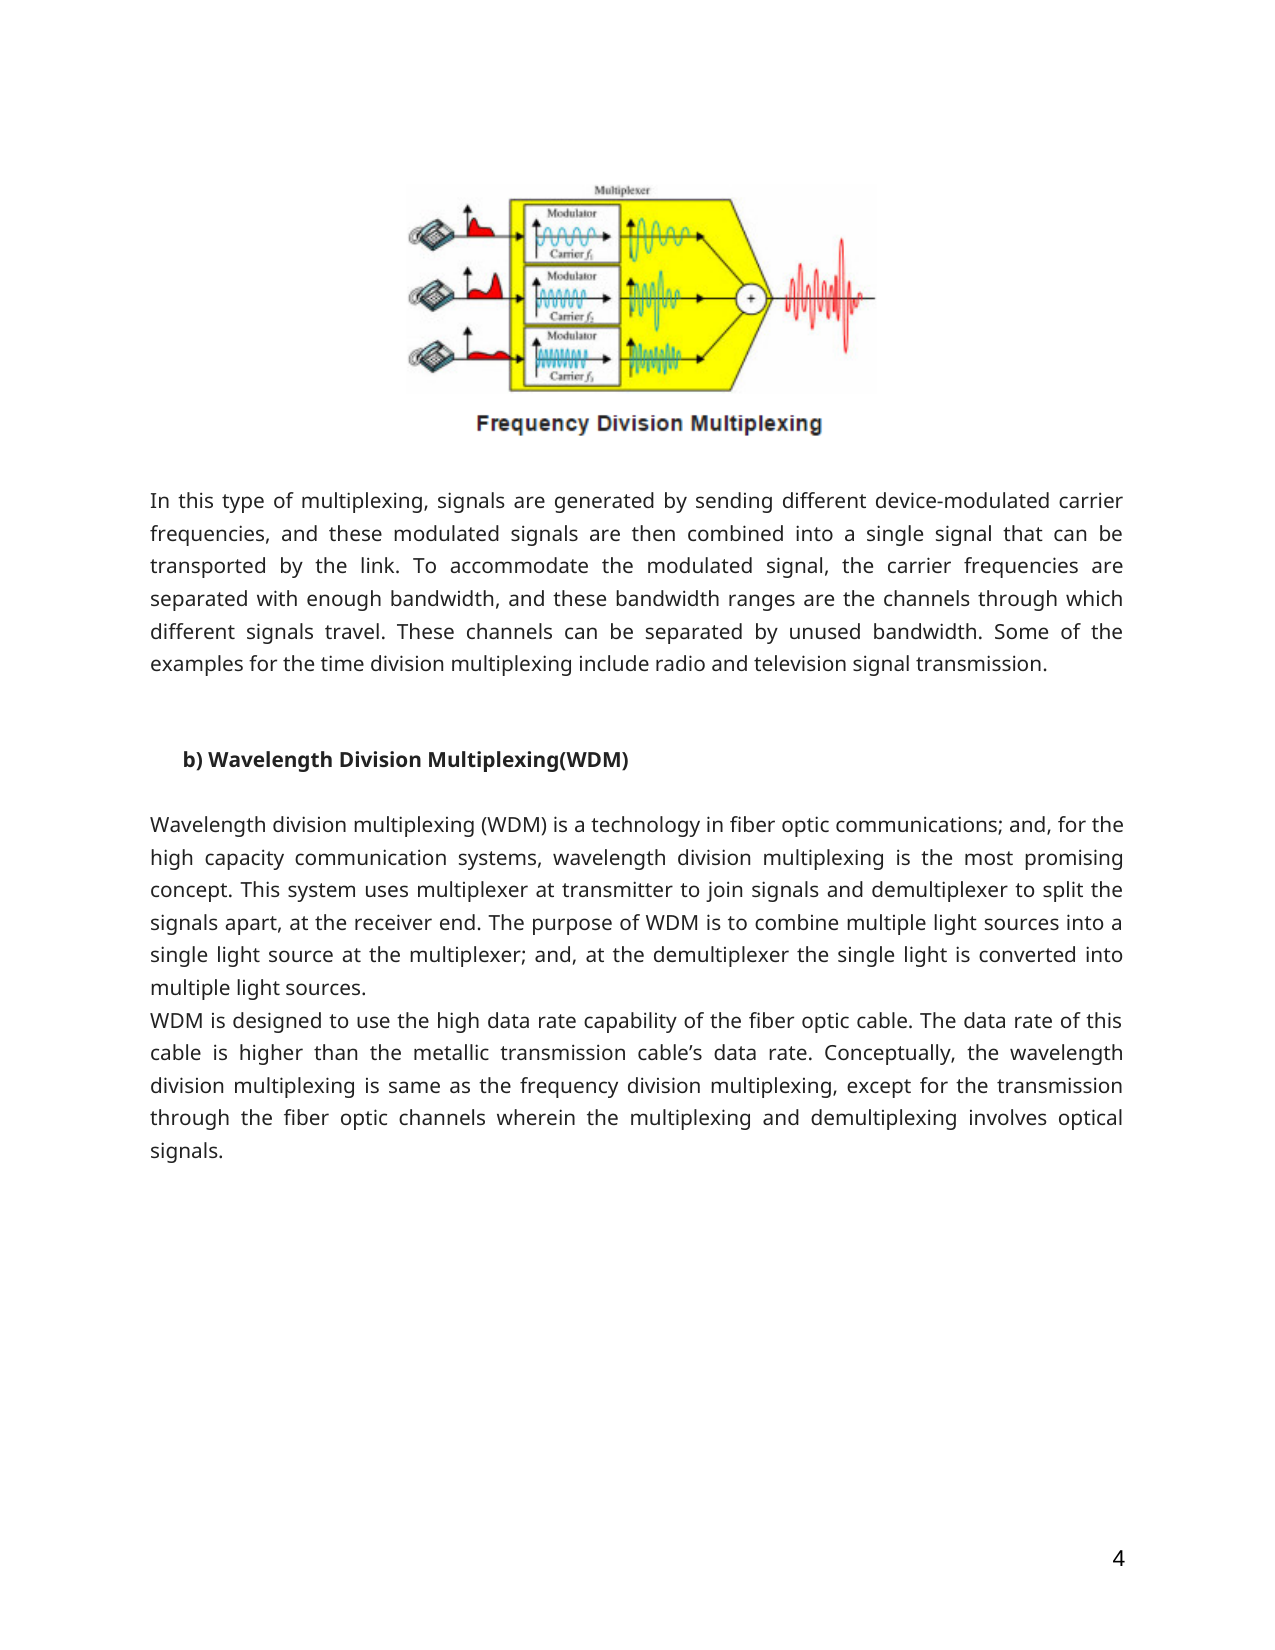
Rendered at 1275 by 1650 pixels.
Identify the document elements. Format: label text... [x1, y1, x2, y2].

text b) Wavelength Division Multiplexing(WDM) [150, 745, 1125, 773]
text Wavelength division multiplexing (WDM) is a technology in fiber optic communications; and, for the high capacity communication systems, wavelength division multiplexing is the most promising concept. This system uses multiplexer at transmitter to join signals and demultiplexer to split the signals apart, at the receiver end. The purpose of WDM is to combine multiple light sources into a single light source at the multiplexer; and, at the demultiplexer the single light is converted into multiple light sources. [150, 810, 1125, 1002]
text WDM is designed to use the high data rate capability of the fiber optic cable. The data rate of this cable is higher than the metallic transmission cable’s data rate. Conceptually, the wavelength division multiplexing is same as the frequency division multiplexing, except for the transmission through the fiber optic channels wherein the multiplexing and demultiplexing involves optical signals. [150, 1006, 1125, 1164]
text In this type of multiplexing, signals are generated by sending different device-modulated carrier frequencies, and these modulated signals are then combined into a single signal that can be transported by the link. To accommodate the modulated signal, the carrier frequencies are separated with enough bandwidth, and these bandwidth ranges are the channels through which different signals travel. These channels can be separated by unused bandwidth. Some of the examples for the time division multiplexing include radio and television signal transmission. [150, 486, 1125, 678]
picture [370, 150, 905, 450]
